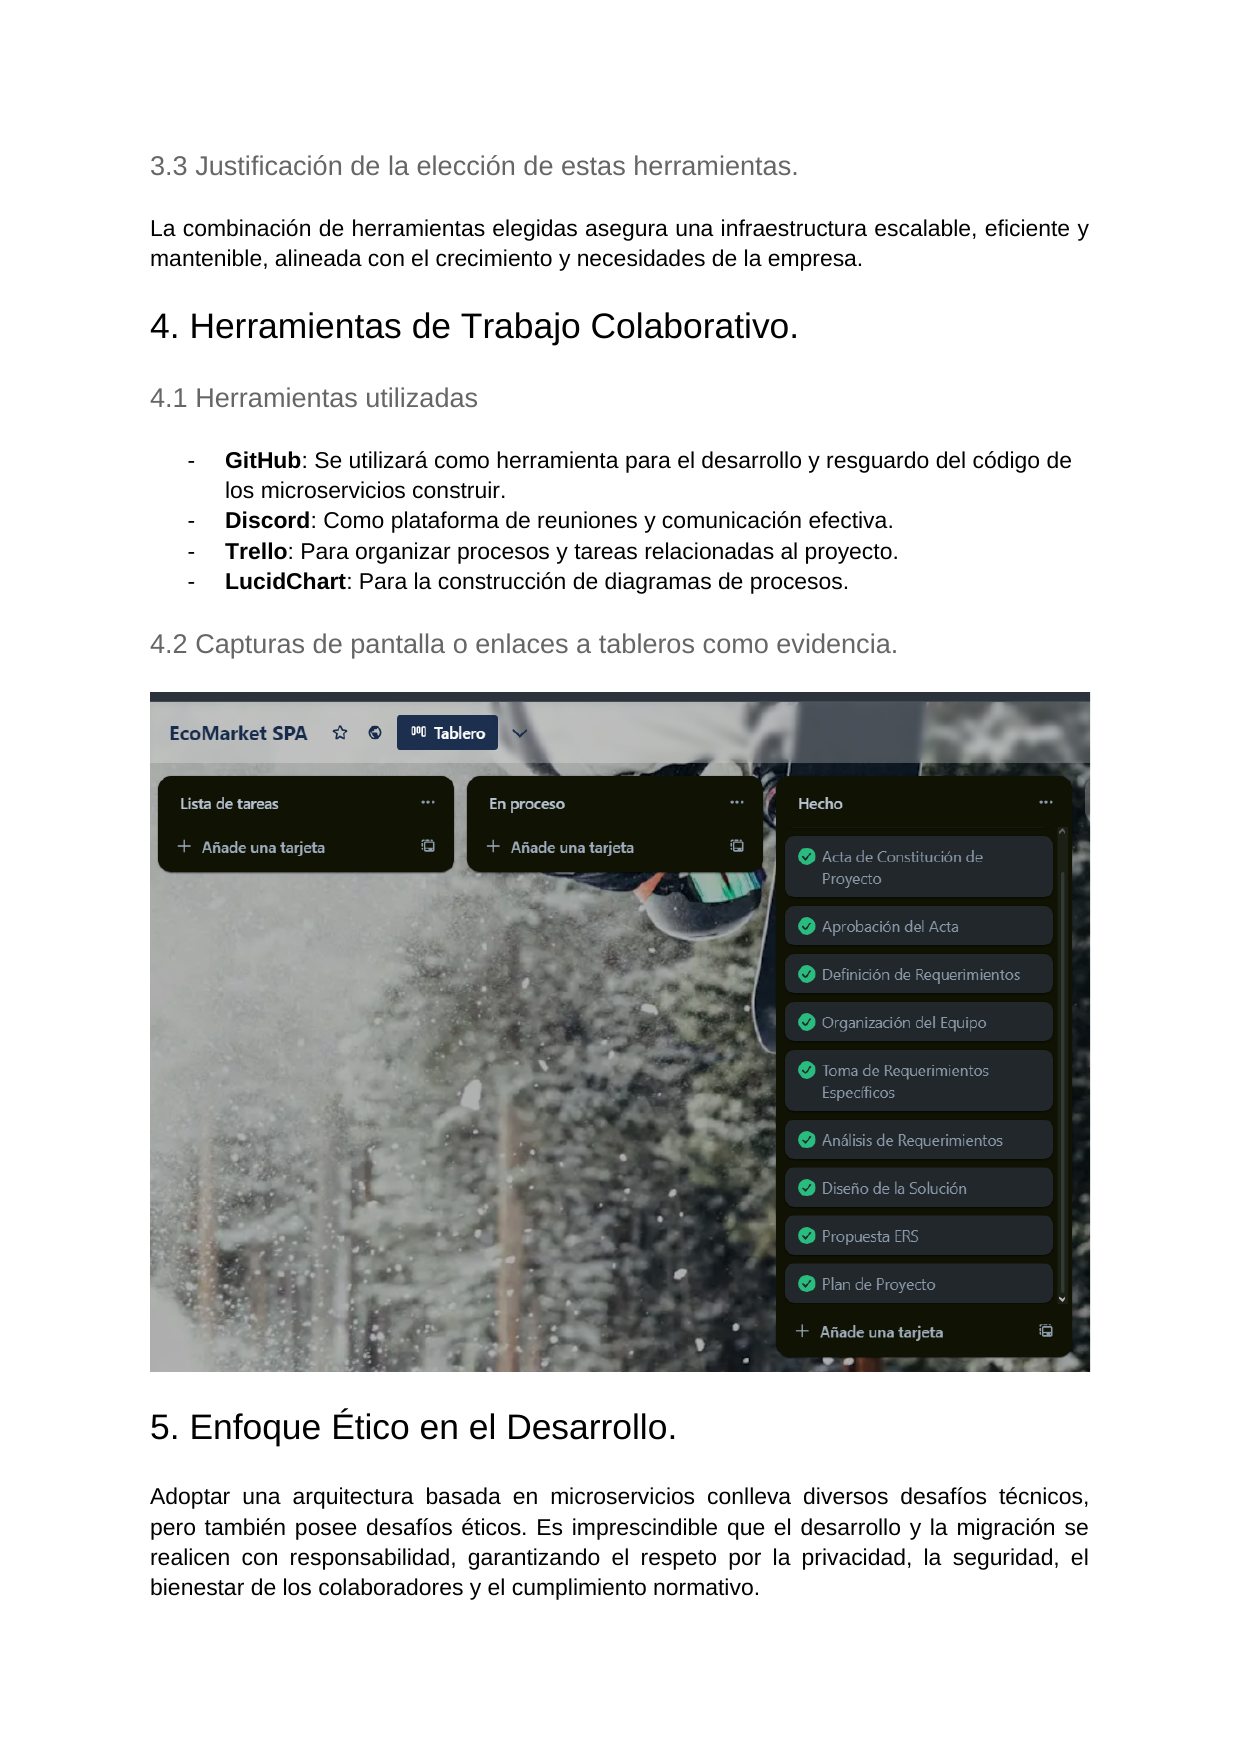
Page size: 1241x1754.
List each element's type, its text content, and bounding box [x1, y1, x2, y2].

list GitHub: Se utilizará como herramienta para el desarrollo y resguardo del código de los microservicios construir. [187, 447, 1090, 503]
title 4. Herramientas de Trabajo Colaborativo. [150, 305, 1090, 346]
list Trello: Para organizar procesos y tareas relacionadas al proyecto. [187, 538, 1090, 564]
subtitle 3.3 Justificación de la elección de estas herramientas. [150, 150, 1090, 181]
text Adoptar una arquitectura basada en microservicios conlleva diversos desafíos técnicos, pero también posee desafíos éticos. Es imprescindible que el desarrollo y la migración se realicen con responsabilidad, garantizando el respeto por la privacidad, la seguridad, el bienestar de los colaboradores y el cumplimiento normativo. [150, 1483, 1090, 1600]
subtitle 4.2 Capturas de pantalla o enlaces a tableros como evidencia. [150, 628, 1090, 659]
list LucidChart: Para la construcción de diagramas de procesos. [187, 568, 1090, 594]
list Discord: Como plataforma de reuniones y comunicación efectiva. [187, 507, 1090, 534]
title 5. Enfoque Ético en el Desarrollo. [150, 1406, 1090, 1447]
picture [150, 692, 1091, 1372]
text La combinación de herramientas elegidas asegura una infraestructura escalable, eficiente y mantenible, alineada con el crecimiento y necesidades de la empresa. [150, 214, 1090, 271]
subtitle 4.1 Herramientas utilizadas [150, 382, 1090, 414]
